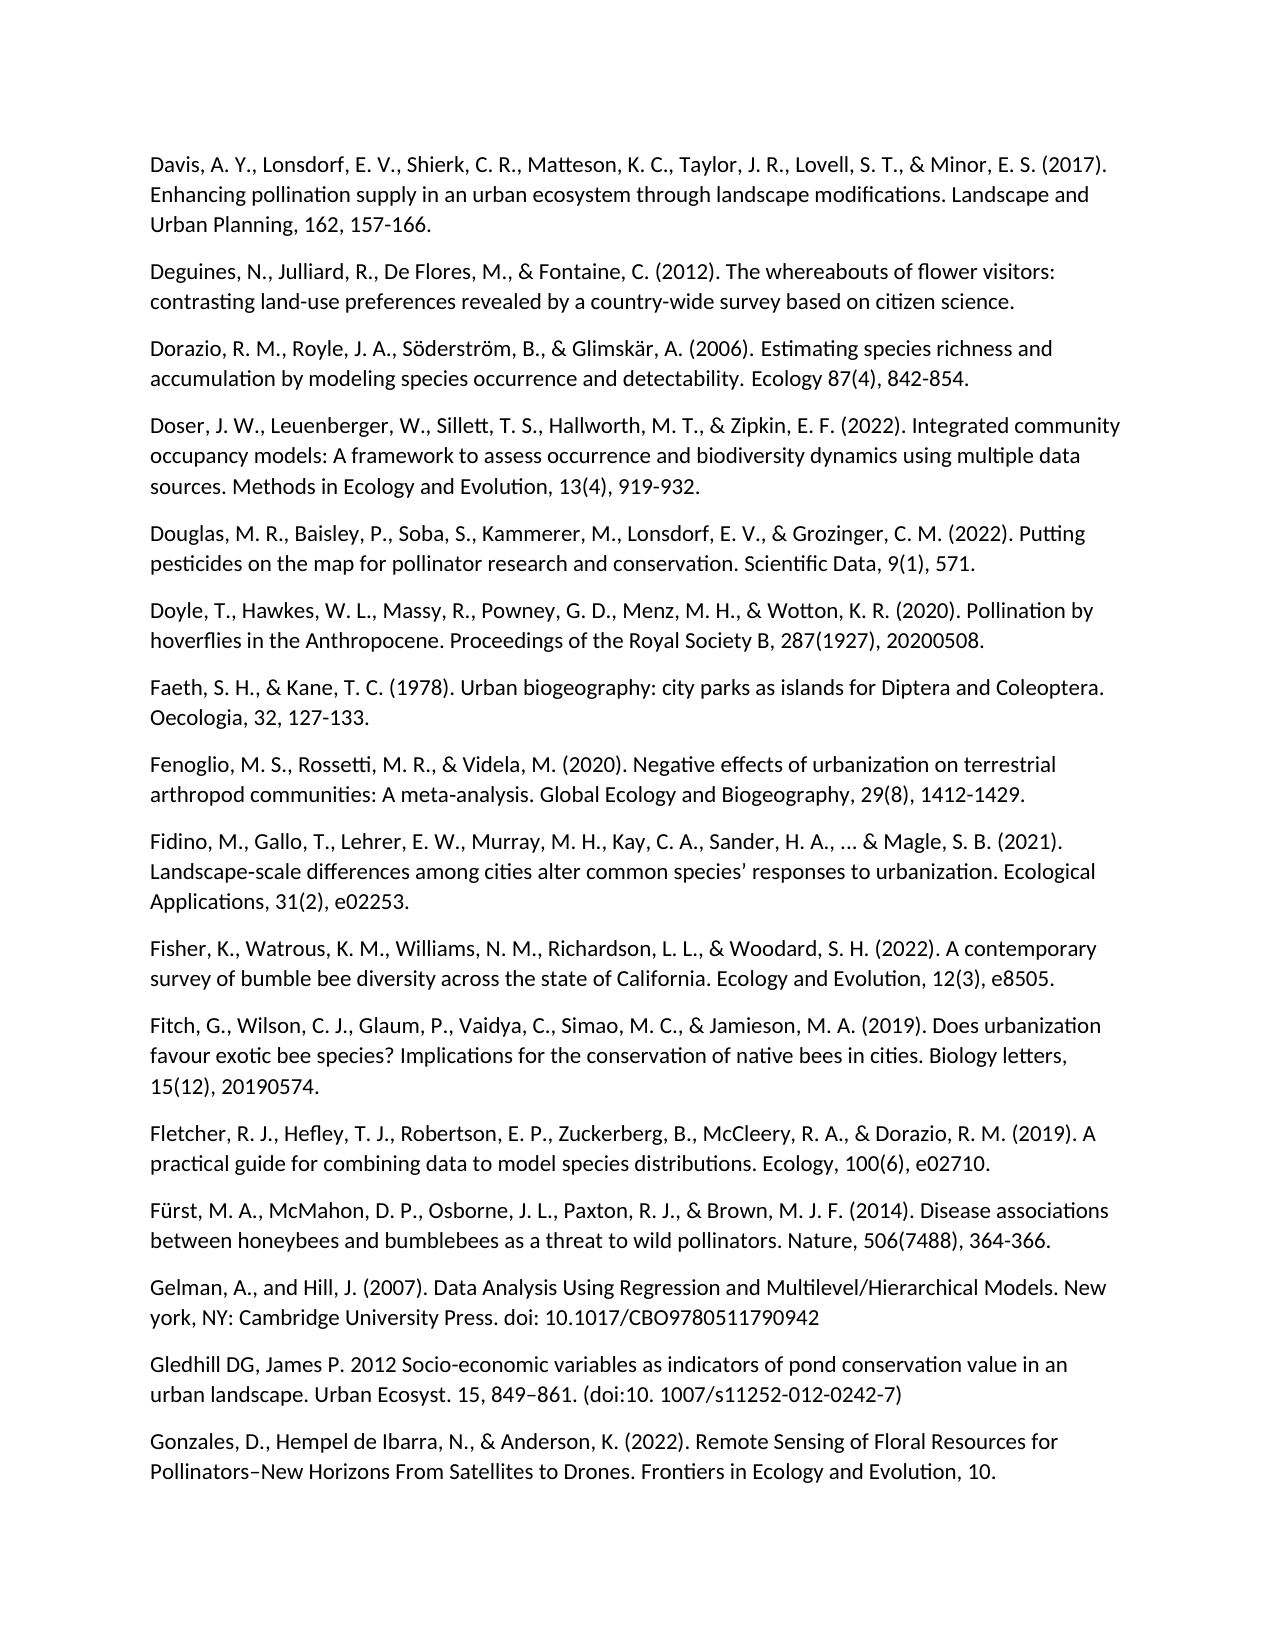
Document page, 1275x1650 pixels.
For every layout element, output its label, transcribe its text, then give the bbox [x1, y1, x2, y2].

text Gonzales, D., Hempel de Ibarra, N., & Anderson, K. (2022). Remote Sensing of Floral Resources for Pollinators–New Horizons From Satellites to Drones. Frontiers in Ecology and Evolution, 10. [150, 1427, 1125, 1485]
text Deguines, N., Julliard, R., De Flores, M., & Fontaine, C. (2012). The whereabouts of flower visitors: contrasting land-use preferences revealed by a country-wide survey based on citizen science. [150, 257, 1125, 316]
text Fidino, M., Gallo, T., Lehrer, E. W., Murray, M. H., Kay, C. A., Sander, H. A., ... & Magle, S. B. (2021). Landscape‐scale differences among cities alter common species’ responses to urbanization. Ecological Applications, 31(2), e02253. [150, 827, 1125, 916]
text Fisher, K., Watrous, K. M., Williams, N. M., Richardson, L. L., & Woodard, S. H. (2022). A contemporary survey of bumble bee diversity across the state of California. Ecology and Evolution, 12(3), e8505. [150, 934, 1125, 993]
text Fenoglio, M. S., Rossetti, M. R., & Videla, M. (2020). Negative effects of urbanization on terrestrial arthropod communities: A meta‐analysis. Global Ecology and Biogeography, 29(8), 1412-1429. [150, 750, 1125, 808]
text Gelman, A., and Hill, J. (2007). Data Analysis Using Regression and Multilevel/Hierarchical Models. New york, NY: Cambridge University Press. doi: 10.1017/CBO9780511790942 [150, 1273, 1125, 1331]
text Fitch, G., Wilson, C. J., Glaum, P., Vaidya, C., Simao, M. C., & Jamieson, M. A. (2019). Does urbanization favour exotic bee species? Implications for the conservation of native bees in cities. Biology letters, 15(12), 20190574. [150, 1011, 1125, 1100]
text Fletcher, R. J., Hefley, T. J., Robertson, E. P., Zuckerberg, B., McCleery, R. A., & Dorazio, R. M. (2019). A practical guide for combining data to model species distributions. Ecology, 100(6), e02710. [150, 1119, 1125, 1177]
text Davis, A. Y., Lonsdorf, E. V., Shierk, C. R., Matteson, K. C., Taylor, J. R., Lovell, S. T., & Minor, E. S. (2017). Enhancing pollination supply in an urban ecosystem through landscape modifications. Landscape and Urban Planning, 162, 157-166. [150, 150, 1125, 238]
text Fürst, M. A., McMahon, D. P., Osborne, J. L., Paxton, R. J., & Brown, M. J. F. (2014). Disease associations between honeybees and bumblebees as a threat to wild pollinators. Nature, 506(7488), 364-366. [150, 1196, 1125, 1254]
text Gledhill DG, James P. 2012 Socio-economic variables as indicators of pond conservation value in an urban landscape. Urban Ecosyst. 15, 849–861. (doi:10. 1007/s11252-012-0242-7) [150, 1350, 1125, 1408]
text Faeth, S. H., & Kane, T. C. (1978). Urban biogeography: city parks as islands for Diptera and Coleoptera. Oecologia, 32, 127-133. [150, 673, 1125, 731]
text Doser, J. W., Leuenberger, W., Sillett, T. S., Hallworth, M. T., & Zipkin, E. F. (2022). Integrated community occupancy models: A framework to assess occurrence and biodiversity dynamics using multiple data sources. Methods in Ecology and Evolution, 13(4), 919-932. [150, 411, 1125, 500]
text Doyle, T., Hawkes, W. L., Massy, R., Powney, G. D., Menz, M. H., & Wotton, K. R. (2020). Pollination by hoverflies in the Anthropocene. Proceedings of the Royal Society B, 287(1927), 20200508. [150, 596, 1125, 654]
text Douglas, M. R., Baisley, P., Soba, S., Kammerer, M., Lonsdorf, E. V., & Grozinger, C. M. (2022). Putting pesticides on the map for pollinator research and conservation. Scientific Data, 9(1), 571. [150, 519, 1125, 577]
text Dorazio, R. M., Royle, J. A., Söderström, B., & Glimskär, A. (2006). Estimating species richness and accumulation by modeling species occurrence and detectability. Ecology 87(4), 842-854. [150, 334, 1125, 393]
